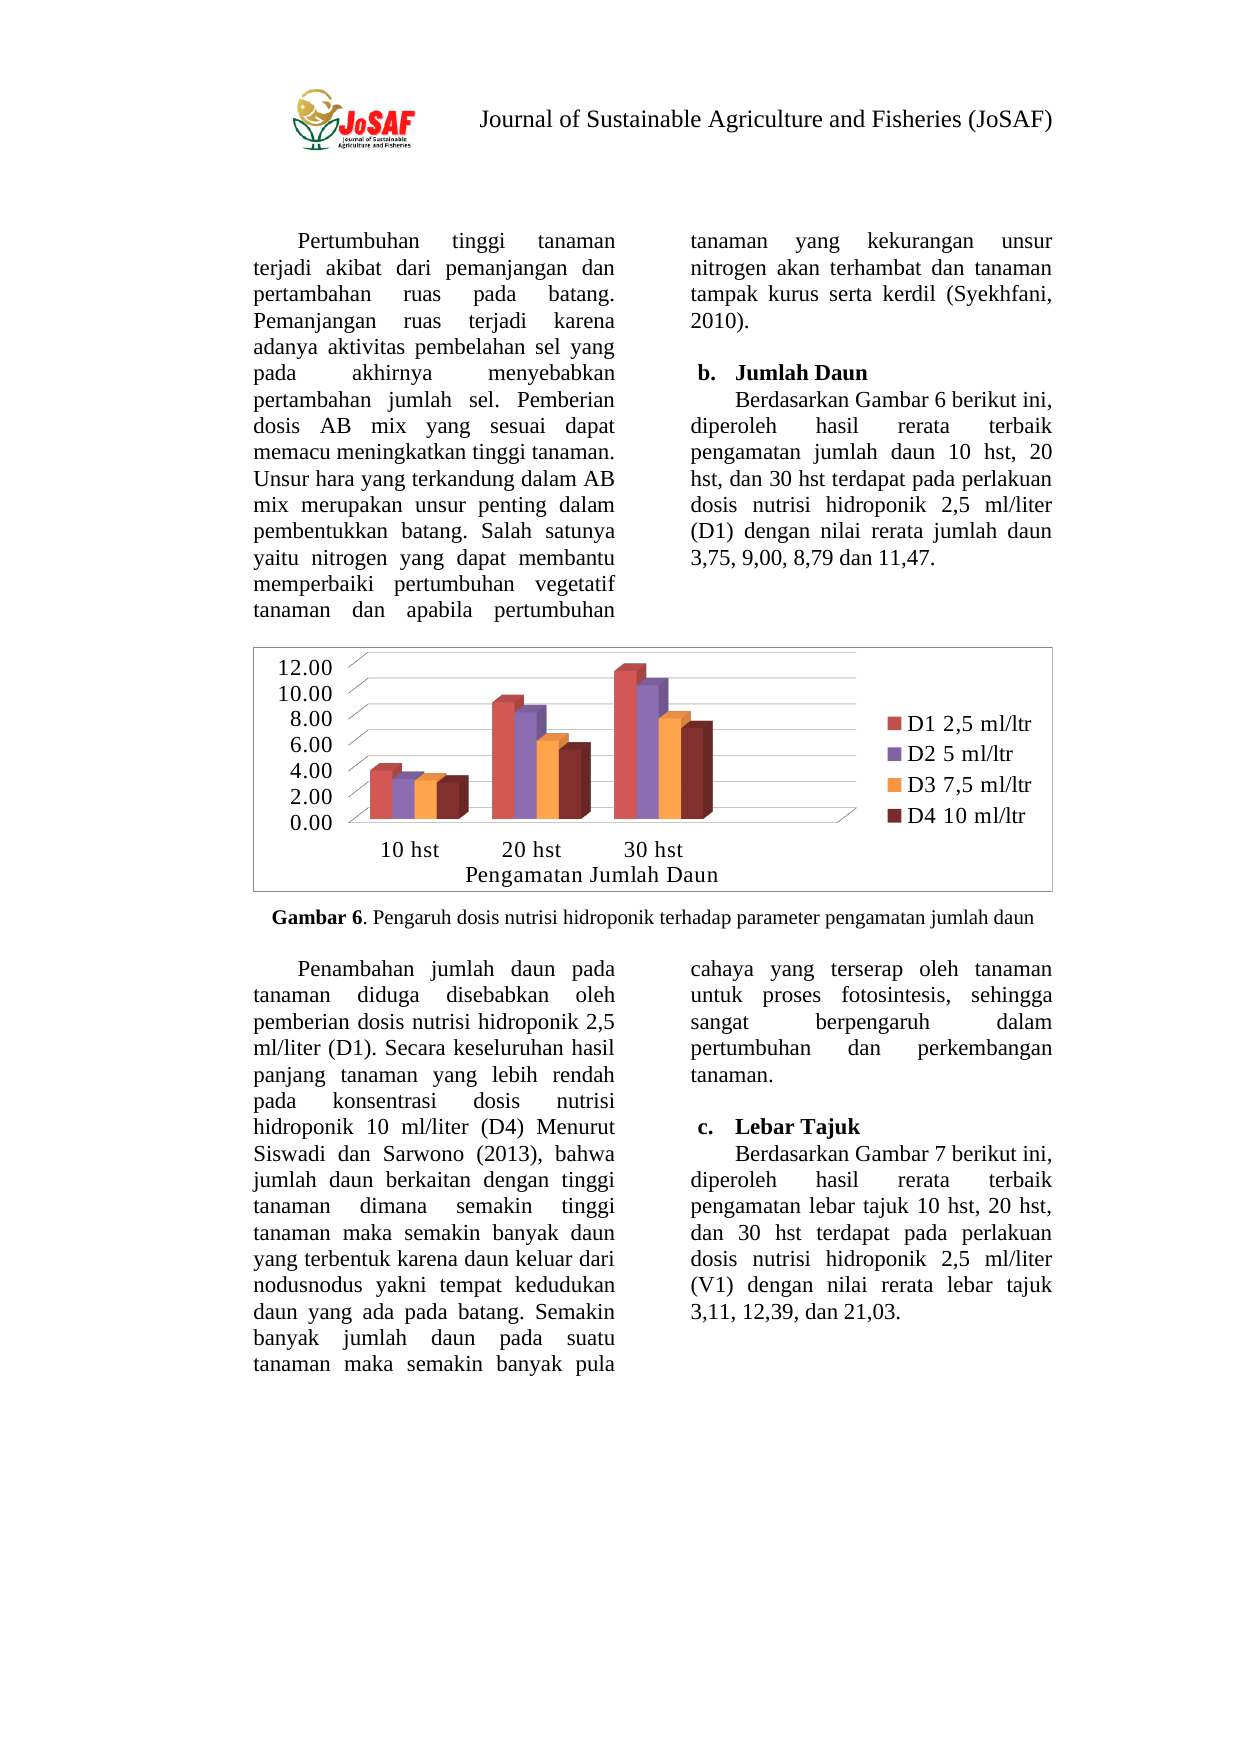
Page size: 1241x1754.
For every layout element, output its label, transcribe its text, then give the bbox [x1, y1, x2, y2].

list Lebar Tajuk [697, 1113, 1053, 1140]
text Berdasarkan Gambar 7 berikut ini, diperoleh hasil rerata terbaik pengamatan lebar tajuk 10 hst, 20 hst, dan 30 hst terdapat pada perlakuan dosis nutrisi hidroponik 2,5 ml/liter (V1) dengan nilai rerata lebar tajuk 3,11, 12,39, dan 21,03. [690, 1140, 1053, 1324]
text Pertumbuhan tinggi tanaman terjadi akibat dari pemanjangan dan pertambahan ruas pada batang. Pemanjangan ruas terjadi karena adanya aktivitas pembelahan sel yang pada akhirnya menyebabkan pertambahan jumlah sel. Pemberian dosis AB mix yang sesuai dapat memacu meningkatkan tinggi tanaman. Unsur hara yang terkandung dalam AB mix merupakan unsur penting dalam pembentukkan batang. Salah satunya yaitu nitrogen yang dapat membantu memperbaiki pertumbuhan vegetatif tanaman dan apabila pertumbuhan tanaman yang kekurangan unsur nitrogen akan terhambat dan tanaman tampak kurus serta kerdil (Syekhfani, 2010). [690, 228, 1053, 333]
text Pertumbuhan tinggi tanaman terjadi akibat dari pemanjangan dan pertambahan ruas pada batang. Pemanjangan ruas terjadi karena adanya aktivitas pembelahan sel yang pada akhirnya menyebabkan pertambahan jumlah sel. Pemberian dosis AB mix yang sesuai dapat memacu meningkatkan tinggi tanaman. Unsur hara yang terkandung dalam AB mix merupakan unsur penting dalam pembentukkan batang. Salah satunya yaitu nitrogen yang dapat membantu memperbaiki pertumbuhan vegetatif tanaman dan apabila pertumbuhan tanaman yang kekurangan unsur nitrogen akan terhambat dan tanaman tampak kurus serta kerdil (Syekhfani, 2010). [253, 228, 615, 623]
list Jumlah Daun [697, 359, 1053, 386]
text Penambahan jumlah daun pada tanaman diduga disebabkan oleh pemberian dosis nutrisi hidroponik 2,5 ml/liter (D1). Secara keseluruhan hasil panjang tanaman yang lebih rendah pada konsentrasi dosis nutrisi hidroponik 10 ml/liter (D4) Menurut Siswadi dan Sarwono (2013), bahwa jumlah daun berkaitan dengan tinggi tanaman dimana semakin tinggi tanaman maka semakin banyak daun yang terbentuk karena daun keluar dari nodusnodus yakni tempat kedudukan daun yang ada pada batang. Semakin banyak jumlah daun pada suatu tanaman maka semakin banyak pula cahaya yang terserap oleh tanaman untuk proses fotosintesis, sehingga sangat berpengaruh dalam pertumbuhan dan perkembangan tanaman. [253, 955, 615, 1377]
text Berdasarkan Gambar 6 berikut ini, diperoleh hasil rerata terbaik pengamatan jumlah daun 10 hst, 20 hst, dan 30 hst terdapat pada perlakuan dosis nutrisi hidroponik 2,5 ml/liter (D1) dengan nilai rerata jumlah daun 3,75, 9,00, 8,79 dan 11,47. [690, 386, 1053, 570]
text Penambahan jumlah daun pada tanaman diduga disebabkan oleh pemberian dosis nutrisi hidroponik 2,5 ml/liter (D1). Secara keseluruhan hasil panjang tanaman yang lebih rendah pada konsentrasi dosis nutrisi hidroponik 10 ml/liter (D4) Menurut Siswadi dan Sarwono (2013), bahwa jumlah daun berkaitan dengan tinggi tanaman dimana semakin tinggi tanaman maka semakin banyak daun yang terbentuk karena daun keluar dari nodusnodus yakni tempat kedudukan daun yang ada pada batang. Semakin banyak jumlah daun pada suatu tanaman maka semakin banyak pula cahaya yang terserap oleh tanaman untuk proses fotosintesis, sehingga sangat berpengaruh dalam pertumbuhan dan perkembangan tanaman. [690, 955, 1053, 1087]
picture [277, 37, 433, 193]
text Gambar 6. Pengaruh dosis nutrisi hidroponik terhadap parameter pengamatan jumlah daun [253, 905, 1053, 929]
